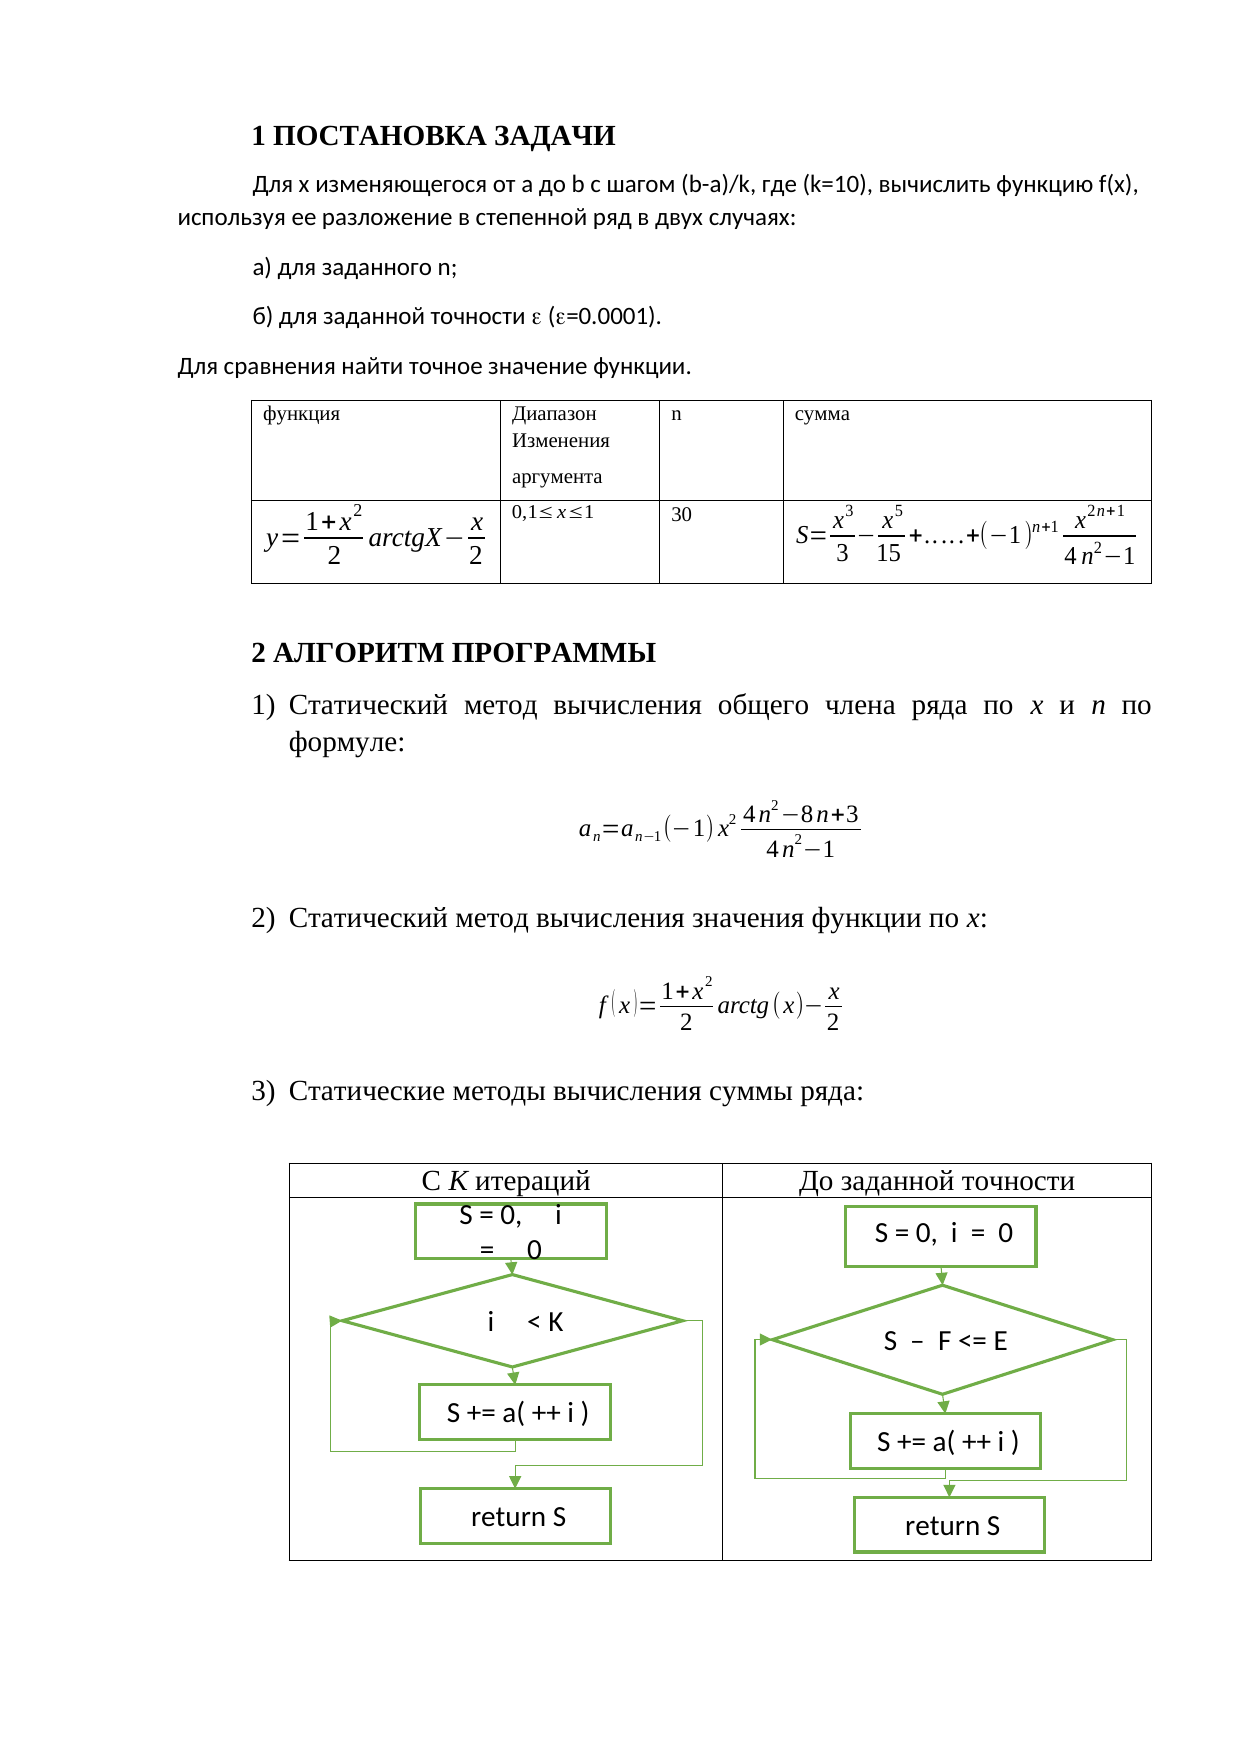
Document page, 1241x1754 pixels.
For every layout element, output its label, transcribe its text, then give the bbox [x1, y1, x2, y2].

table_cell [723, 1198, 1151, 1560]
list Статический метод вычисления значения функции по x: [251, 900, 1152, 934]
table_header С K итераций [290, 1164, 722, 1197]
table_cell 30 [660, 501, 783, 583]
text Для х изменяющегося от a до b с шагом (b-a)/k, где (k=10), вычислить функцию f(x), используя ее разложение в степенной ряд в двух случаях: [177, 168, 1152, 232]
text 2 АЛГОРИТМ ПРОГРАММЫ [177, 635, 1152, 668]
table_cell [290, 1198, 722, 1560]
table_cell [784, 501, 1151, 583]
table_header сумма [784, 401, 1151, 500]
table_cell [501, 501, 659, 583]
text б) для заданной точности  (=0.0001). [177, 301, 1152, 331]
table_header До заданной точности [723, 1164, 1151, 1197]
table_header n [660, 401, 783, 500]
text а) для заданного n; [177, 251, 1152, 281]
list Статические методы вычисления суммы ряда: [251, 1073, 1152, 1107]
list Статический метод вычисления общего члена ряда по x и n по формуле: [251, 687, 1152, 757]
table_header функция [252, 401, 500, 500]
text Для сравнения найти точное значение функции. [177, 350, 1152, 381]
text 1 ПОСТАНОВКА ЗАДАЧИ [177, 118, 1152, 152]
table_header Диапазон Изменения аргумента [501, 401, 659, 500]
table_cell [252, 501, 500, 583]
